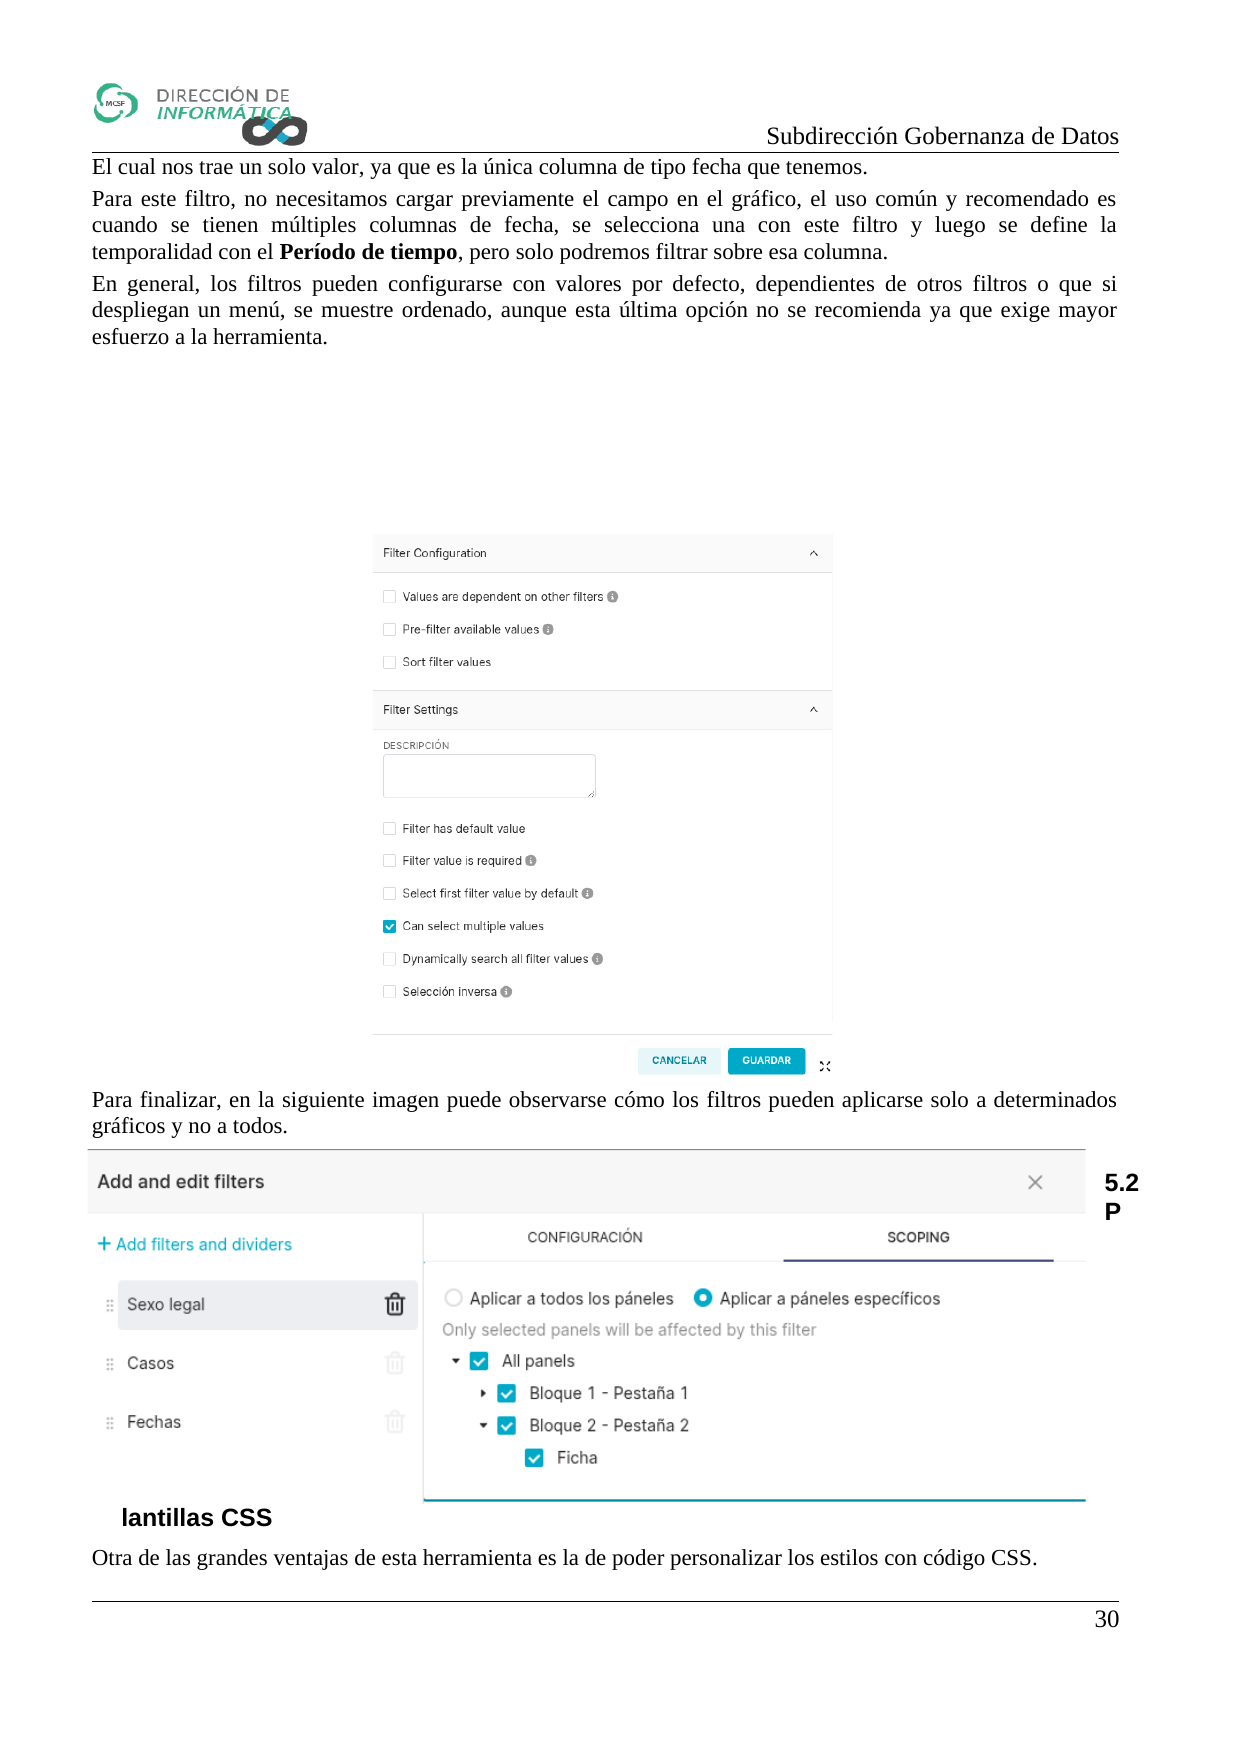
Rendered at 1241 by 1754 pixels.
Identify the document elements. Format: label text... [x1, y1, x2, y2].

picture [87, 1149, 1086, 1504]
text Para este filtro, no necesitamos cargar previamente el campo en el gráfico, el uso común y recomendado es cuando se tienen múltiples columnas de fecha, se selecciona una con este filtro y luego se define la temporalidad con el Período de tiempo, pero solo podremos filtrar sobre esa columna. [92, 185, 1119, 264]
picture [91, 80, 307, 146]
text Para finalizar, en la siguiente imagen puede observarse cómo los filtros pueden aplicarse solo a determinados gráficos y no a todos. [92, 1086, 1119, 1139]
text El cual nos trae un solo valor, ya que es la única columna de tipo fecha que tenemos. [92, 153, 1119, 179]
text Otra de las grandes ventajas de esta herramienta es la de poder personalizar los estilos con código CSS. [92, 1544, 1119, 1570]
text En general, los filtros pueden configurarse con valores por defecto, dependientes de otros filtros o que si despliegan un menú, se muestre ordenado, aunque esta última opción no se recomienda ya que exige mayor esfuerzo a la herramienta. [92, 270, 1119, 349]
picture [372, 534, 833, 1084]
